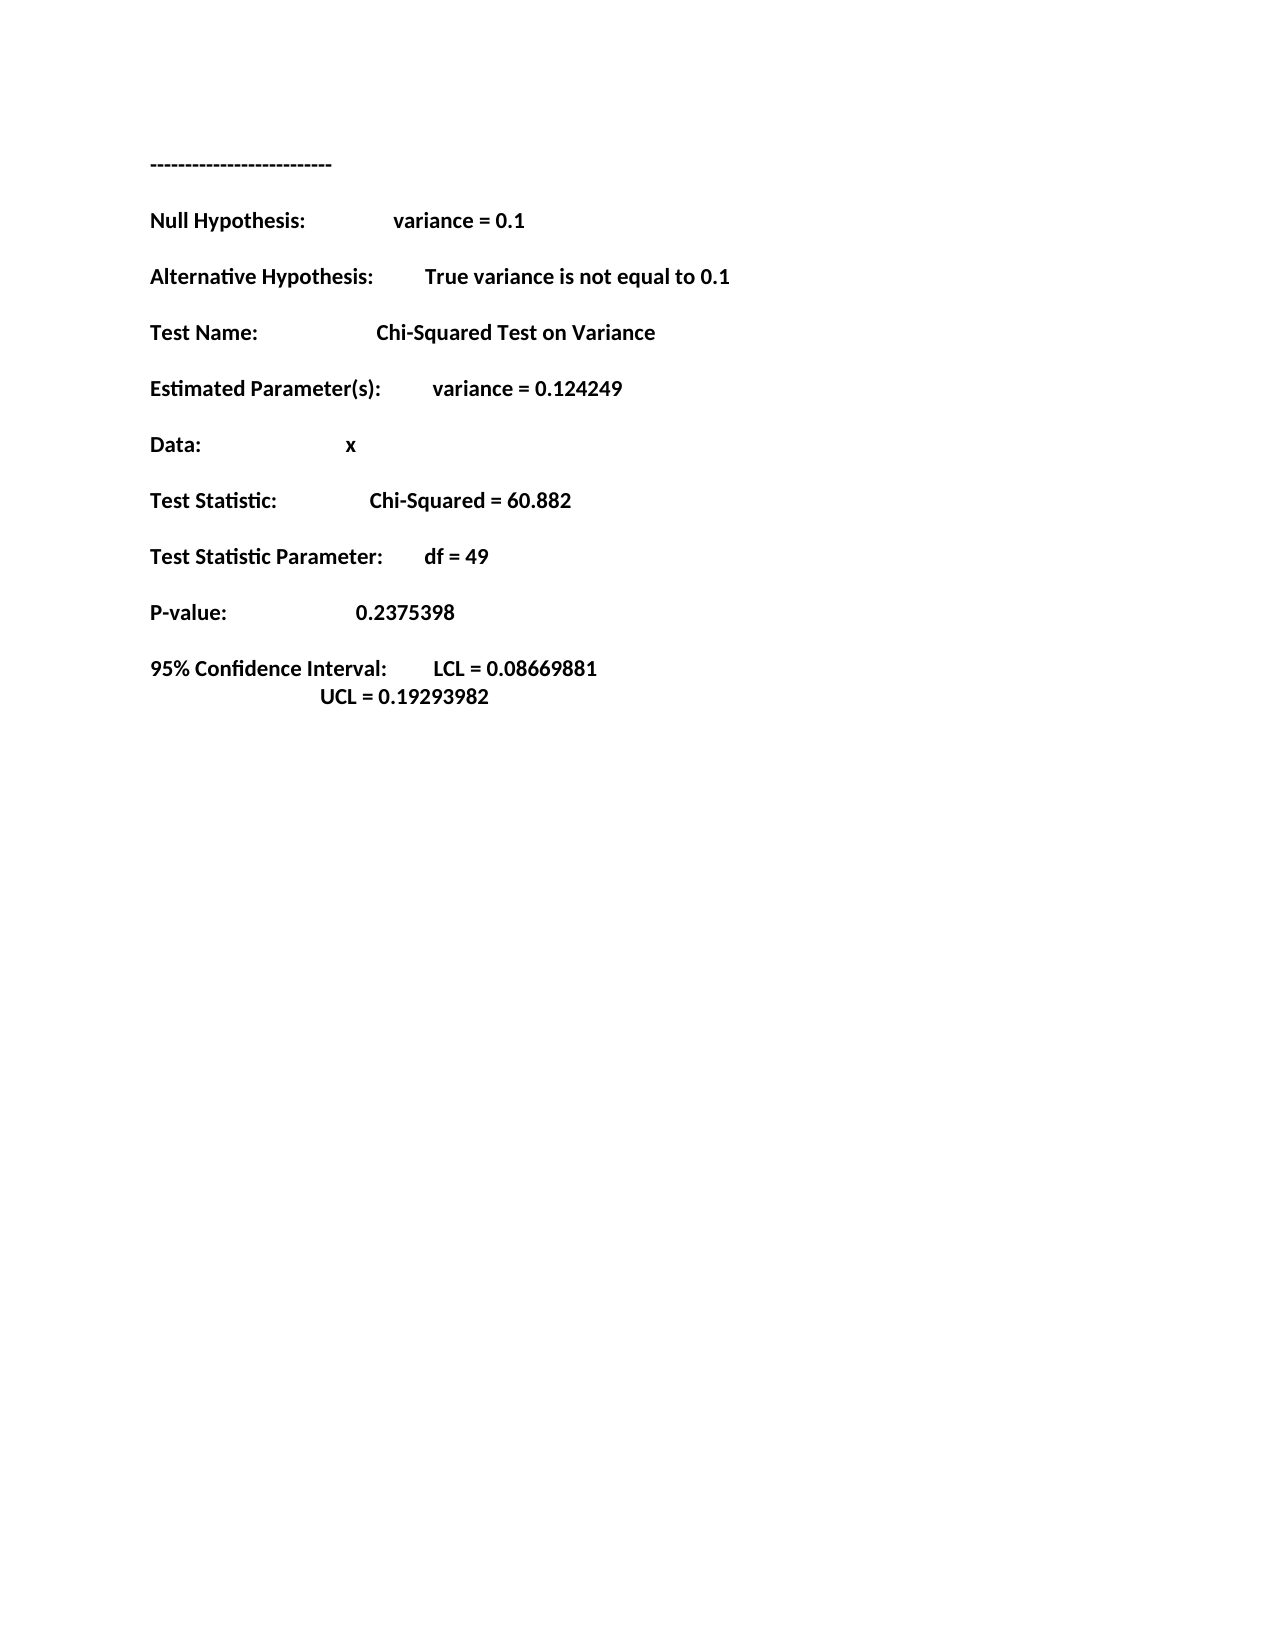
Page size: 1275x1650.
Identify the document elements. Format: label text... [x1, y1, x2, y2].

text Alternative Hypothesis: True variance is not equal to 0.1 [150, 262, 1125, 290]
text -------------------------- [150, 150, 1125, 178]
text Data: x [150, 430, 1125, 458]
text Null Hypothesis: variance = 0.1 [150, 206, 1125, 234]
text 95% Confidence Interval: LCL = 0.08669881 [150, 654, 1125, 682]
text Test Name: Chi-Squared Test on Variance [150, 318, 1125, 346]
text Test Statistic: Chi-Squared = 60.882 [150, 486, 1125, 514]
text Test Statistic Parameter: df = 49 [150, 542, 1125, 570]
text UCL = 0.19293982 [150, 682, 1125, 710]
text P-value: 0.2375398 [150, 598, 1125, 626]
text Estimated Parameter(s): variance = 0.124249 [150, 374, 1125, 402]
